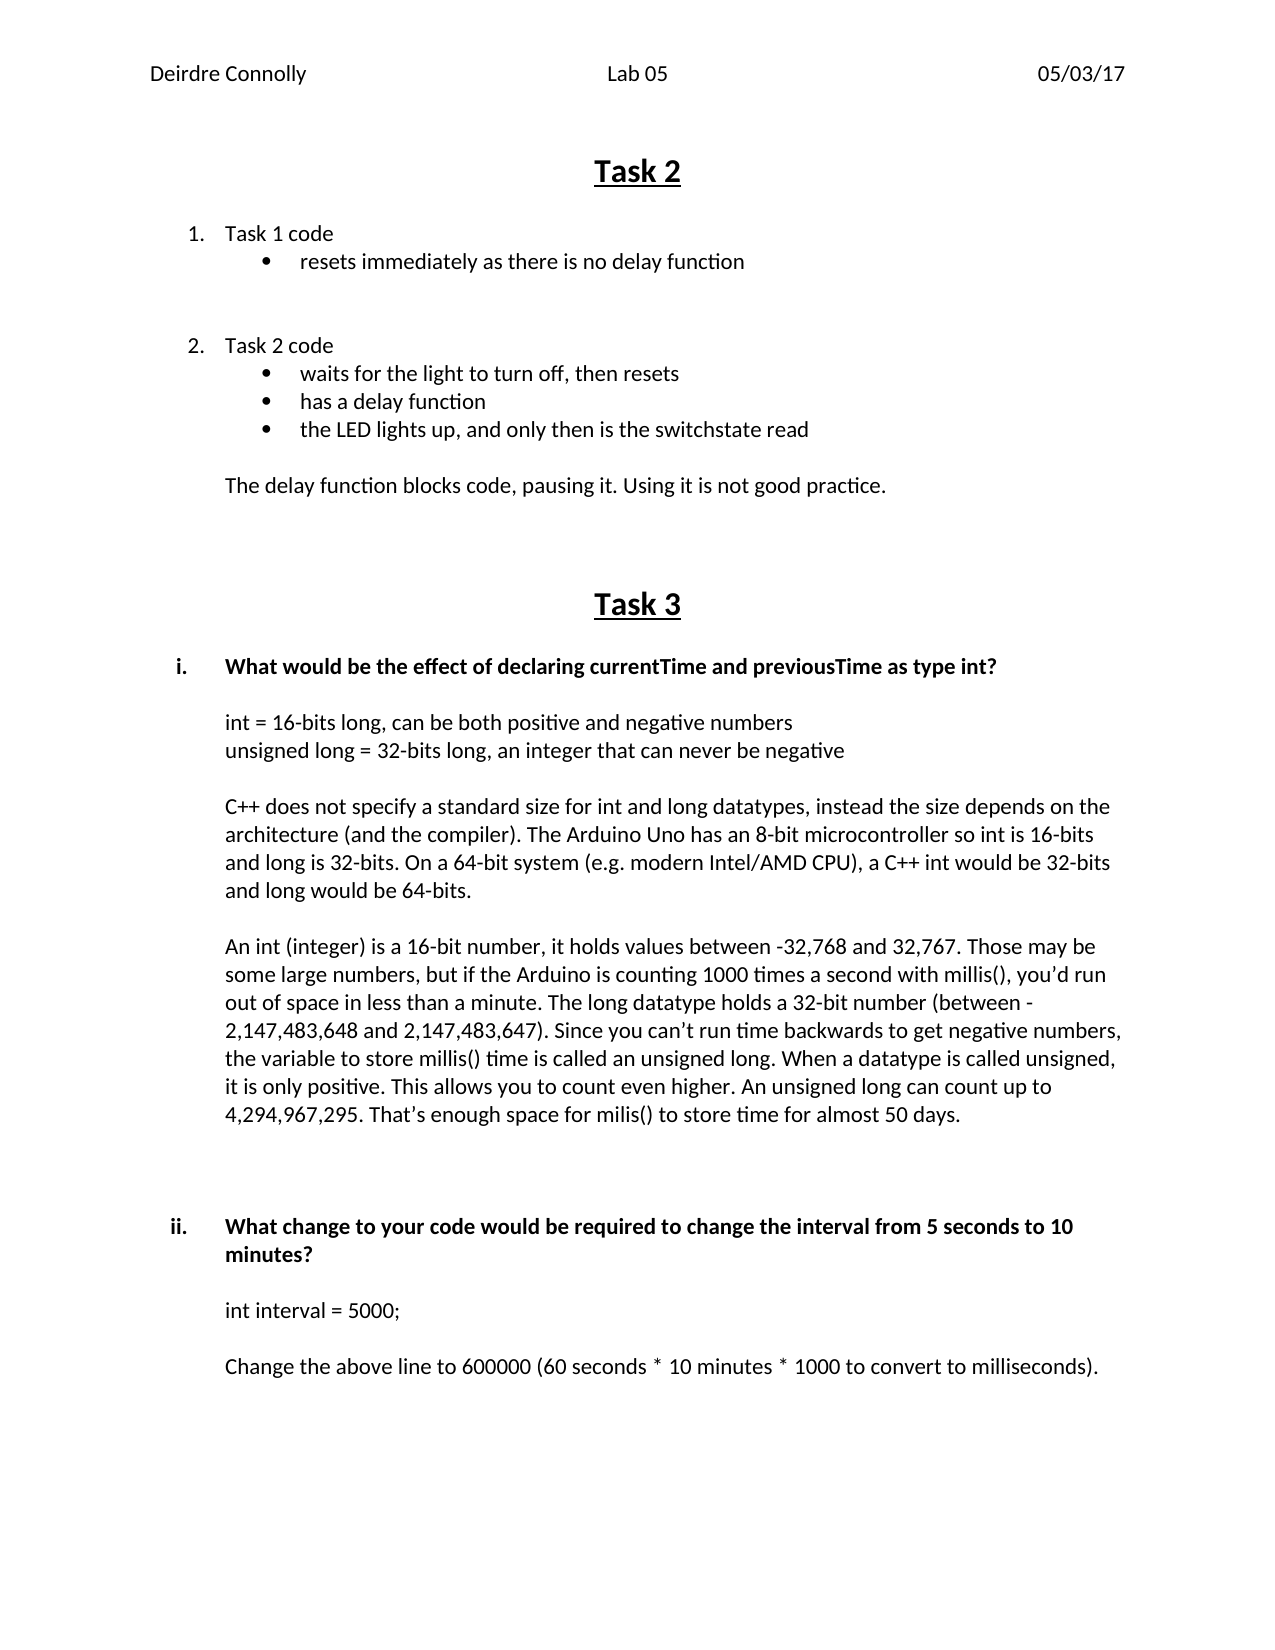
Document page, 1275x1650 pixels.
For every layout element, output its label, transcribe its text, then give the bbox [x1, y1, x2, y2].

list has a delay function [262, 387, 1125, 415]
list waits for the light to turn off, then resets [262, 359, 1125, 387]
text Task 3 [150, 583, 1125, 624]
list unsigned long = 32-bits long, an integer that can never be negative [225, 736, 1125, 764]
list Task 2 code [187, 331, 1125, 359]
list int = 16-bits long, can be both positive and negative numbers [225, 708, 1125, 736]
text An int (integer) is a 16-bit number, it holds values between -32,768 and 32,767. Those may be some large numbers, but if the Arduino is counting 1000 times a second with millis(), you’d run out of space in less than a minute. The long datatype holds a 32-bit number (between -2,147,483,648 and 2,147,483,647). Since you can’t run time backwards to get negative numbers, the variable to store millis() time is called an unsigned long. When a datatype is called unsigned, it is only positive. This allows you to count even higher. An unsigned long can count up to 4,294,967,295. That’s enough space for milis() to store time for almost 50 days. [225, 932, 1125, 1128]
list resets immediately as there is no delay function [262, 247, 1125, 275]
list What change to your code would be required to change the interval from 5 seconds to 10 minutes? [187, 1212, 1125, 1268]
list The delay function blocks code, pausing it. Using it is not good practice. [225, 471, 1125, 499]
list int interval = 5000; [225, 1296, 1125, 1324]
text C++ does not specify a standard size for int and long datatypes, instead the size depends on the architecture (and the compiler). The Arduino Uno has an 8-bit microcontroller so int is 16-bits and long is 32-bits. On a 64-bit system (e.g. modern Intel/AMD CPU), a C++ int would be 32-bits and long would be 64-bits. [225, 792, 1125, 904]
text Task 2 [150, 150, 1125, 191]
list Task 1 code [187, 219, 1125, 247]
list What would be the effect of declaring currentTime and previousTime as type int? [187, 652, 1125, 680]
list Change the above line to 600000 (60 seconds * 10 minutes * 1000 to convert to milliseconds). [225, 1352, 1125, 1380]
list the LED lights up, and only then is the switchstate read [262, 415, 1125, 443]
